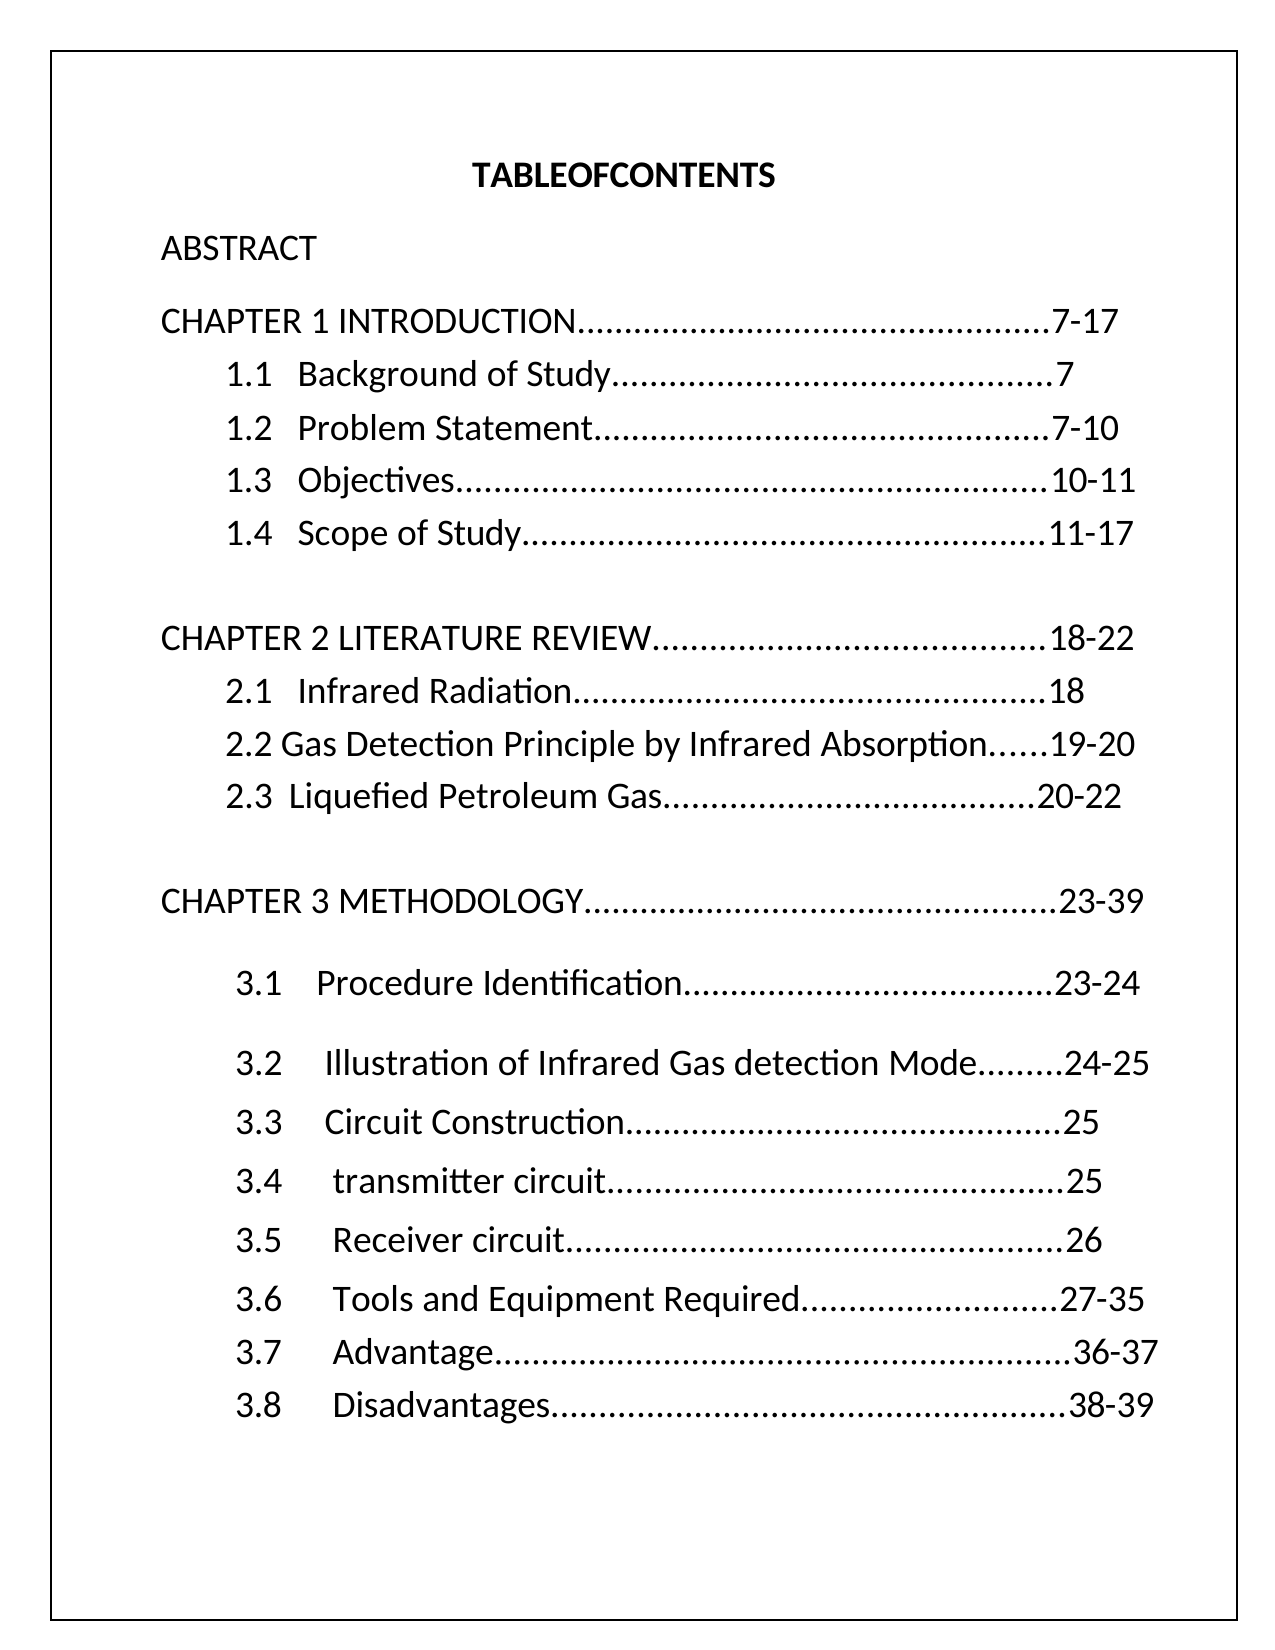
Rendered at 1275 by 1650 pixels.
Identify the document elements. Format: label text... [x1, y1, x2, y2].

subtitle TABLEOFCONTENTS [75, 151, 1173, 196]
text ABSTRACT [161, 224, 1236, 270]
